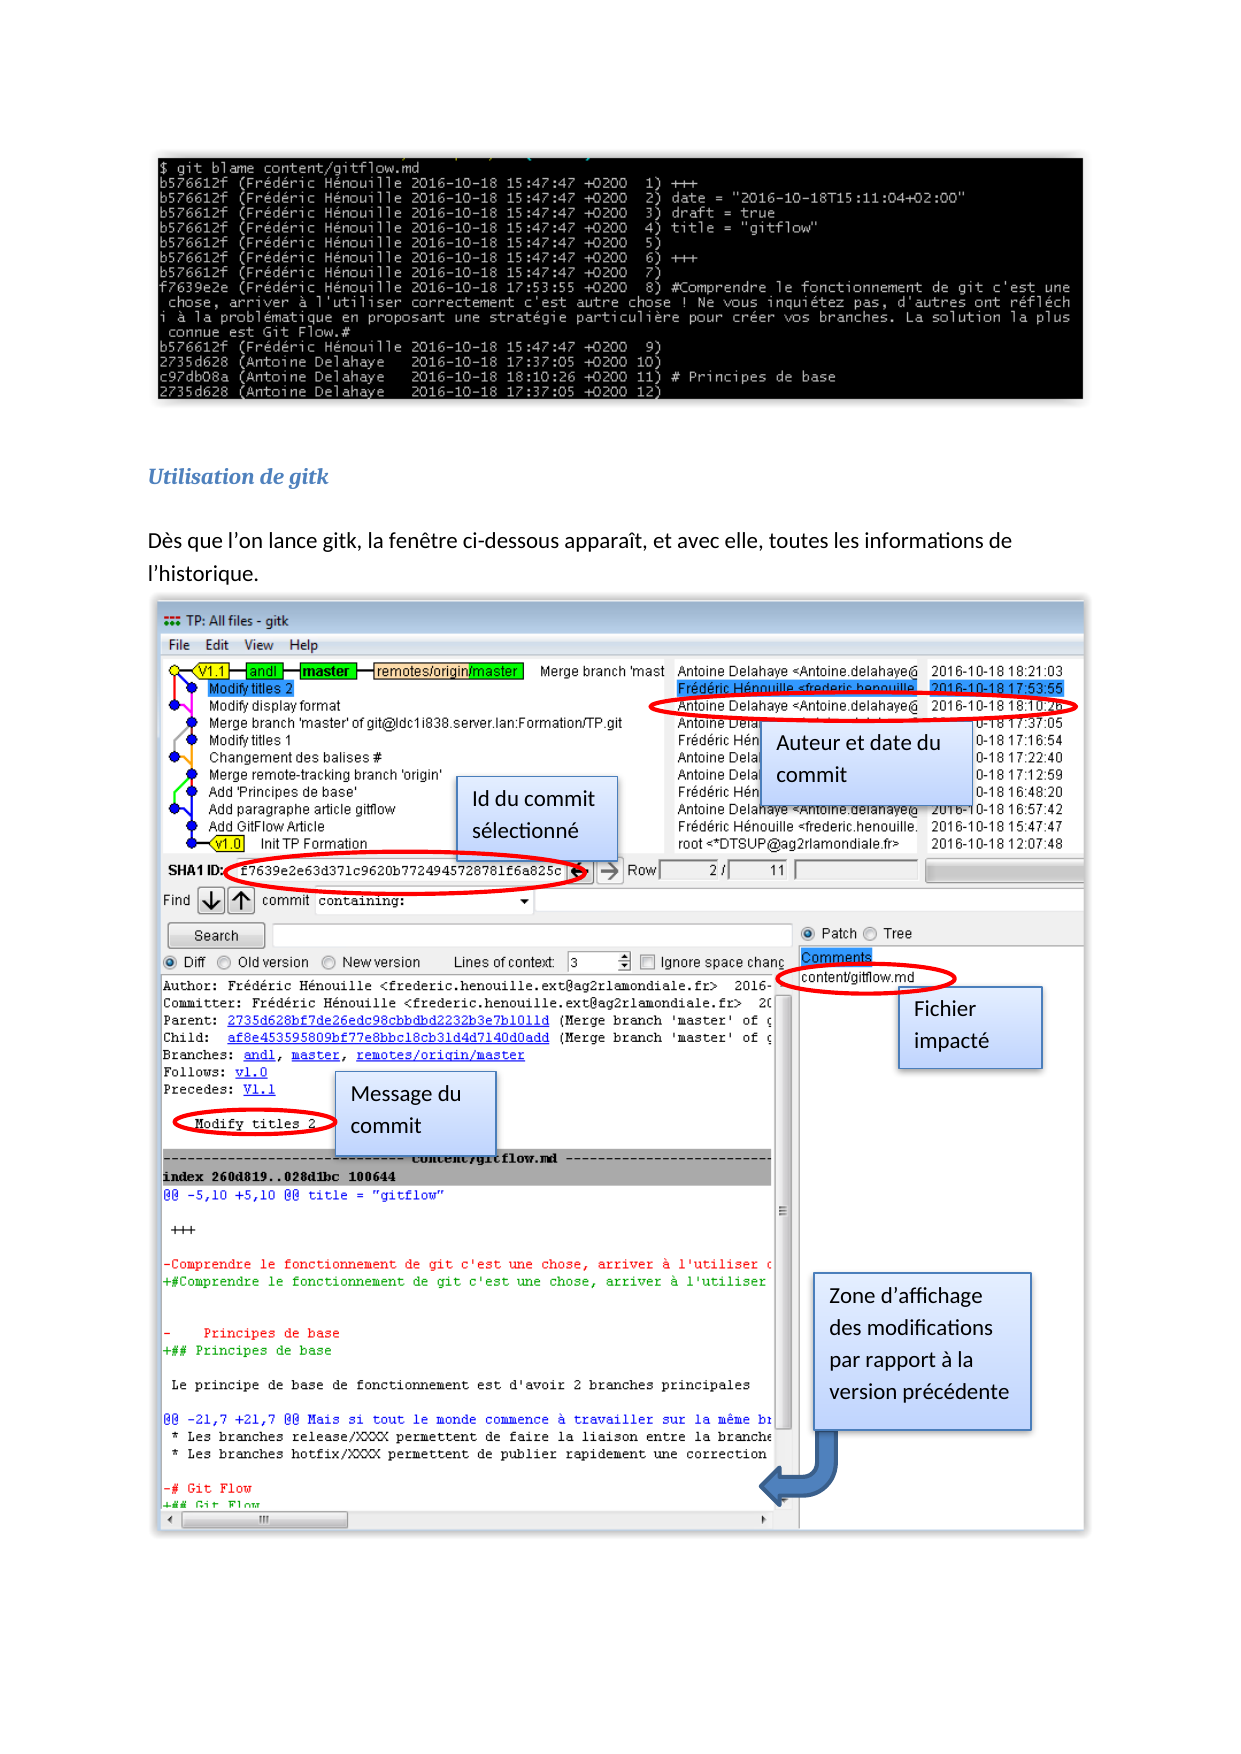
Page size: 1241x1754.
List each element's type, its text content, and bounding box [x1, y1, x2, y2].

subtitle Utilisation de gitk [148, 464, 1093, 491]
picture [147, 591, 1093, 1540]
picture [147, 147, 1093, 409]
text Dès que l’on lance gitk, la fenêtre ci-dessous apparaît, et avec elle, toutes les informations de l’historique. [148, 527, 1093, 587]
